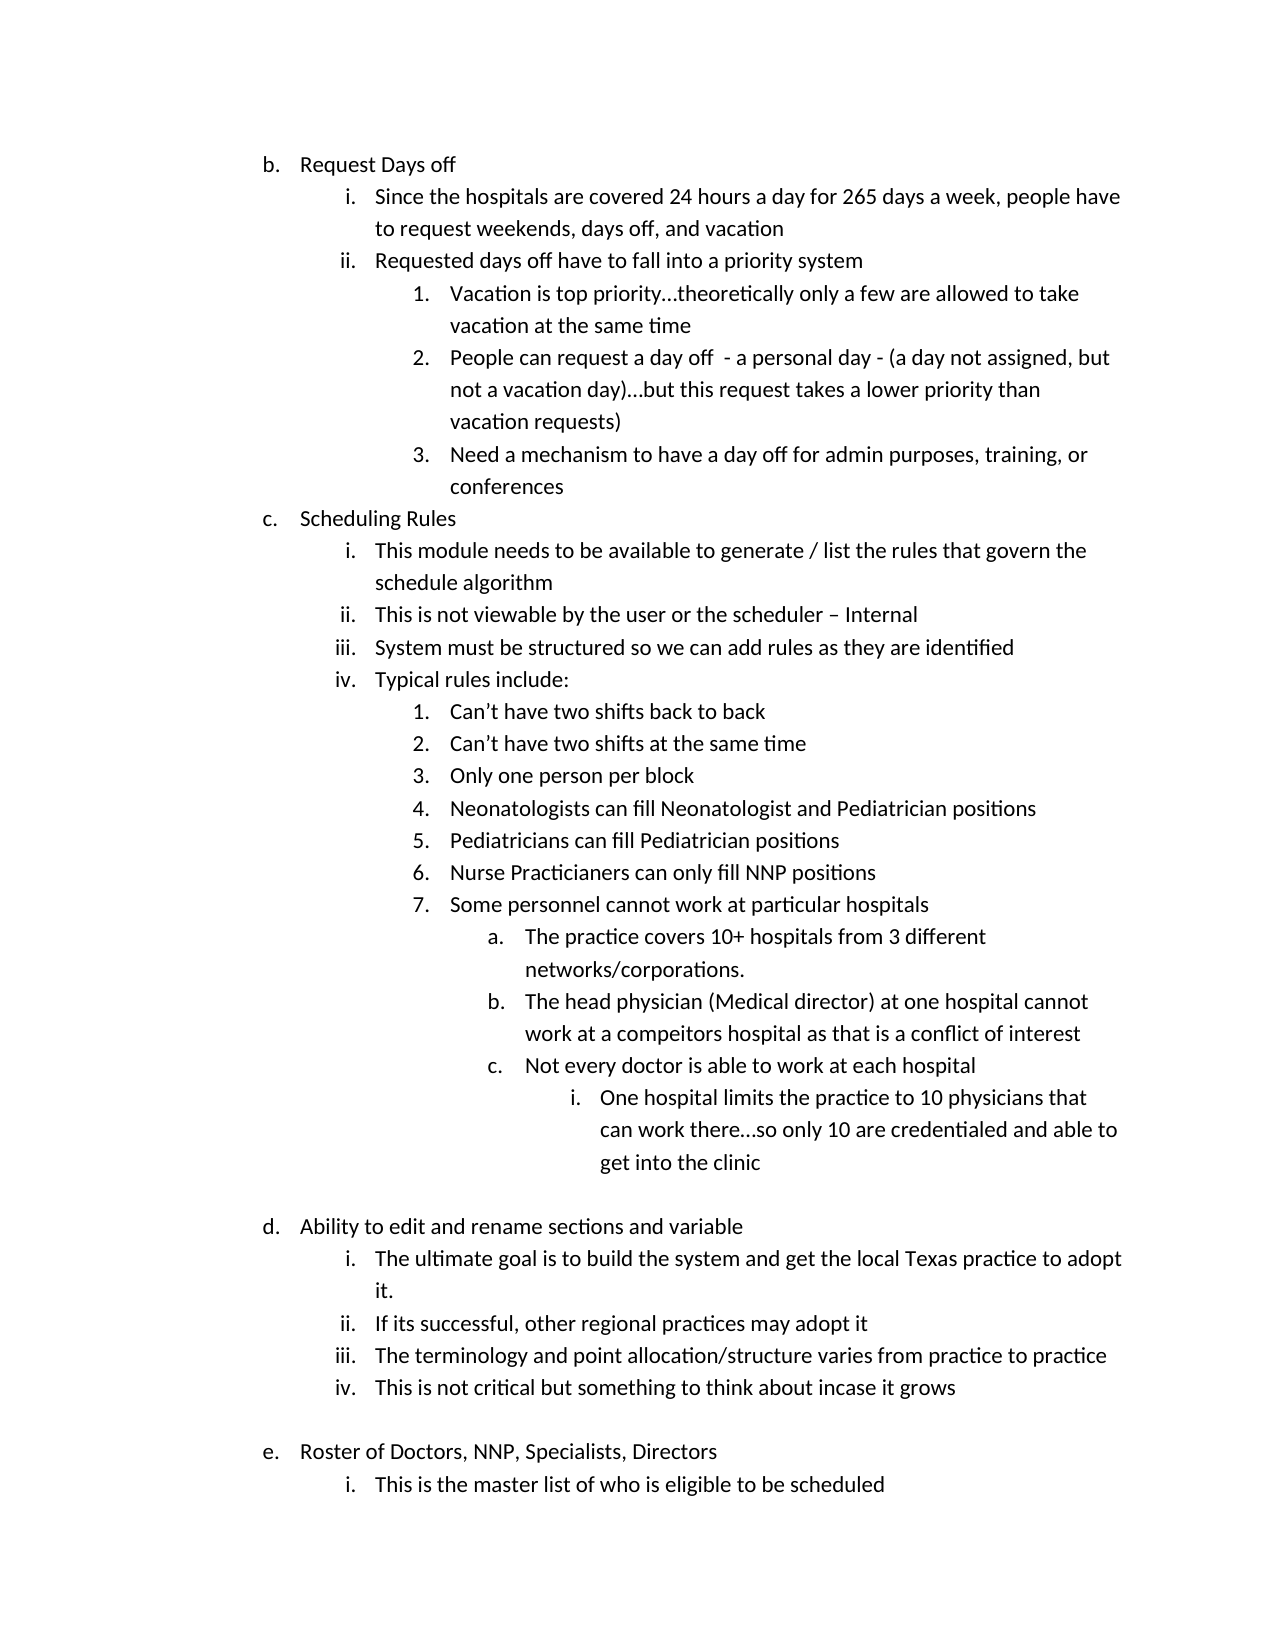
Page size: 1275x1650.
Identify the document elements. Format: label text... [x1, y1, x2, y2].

list Can’t have two shifts at the same time [412, 729, 1125, 757]
list Pediatricians can fill Pediatrician positions [412, 826, 1125, 854]
list Ability to edit and rename sections and variable [262, 1212, 1125, 1240]
list This is the master list of who is eligible to be scheduled [356, 1470, 1125, 1498]
list This is not critical but something to think about incase it grows [356, 1373, 1125, 1401]
list If its successful, other regional practices may adopt it [356, 1309, 1125, 1337]
list Vacation is top priority…theoretically only a few are allowed to take vacation at the same time [412, 279, 1125, 339]
list Since the hospitals are covered 24 hours a day for 265 days a week, people have to request weekends, days off, and vacation [356, 182, 1125, 242]
list Neonatologists can fill Neonatologist and Pediatrician positions [412, 794, 1125, 822]
list The head physician (Medical director) at one hospital cannot work at a compeitors hospital as that is a conflict of interest [487, 987, 1125, 1047]
list Only one person per block [412, 762, 1125, 789]
list Nurse Practicianers can only fill NNP positions [412, 858, 1125, 886]
list System must be structured so we can add rules as they are identified [356, 633, 1125, 661]
list Some personnel cannot work at particular hospitals [412, 890, 1125, 918]
list This is not viewable by the user or the scheduler – Internal [356, 601, 1125, 629]
list The ultimate goal is to build the system and get the local Texas practice to adopt it. [356, 1244, 1125, 1304]
list Request Days off [262, 150, 1125, 178]
list Can’t have two shifts back to back [412, 697, 1125, 725]
list This module needs to be available to generate / list the rules that govern the schedule algorithm [356, 536, 1125, 596]
list The practice covers 10+ hospitals from 3 different networks/corporations. [487, 922, 1125, 983]
list Roster of Doctors, NNP, Specialists, Directors [262, 1437, 1125, 1466]
list Scheduling Rules [262, 504, 1125, 532]
list Requested days off have to fall into a priority system [356, 247, 1125, 274]
list The terminology and point allocation/structure varies from practice to practice [356, 1341, 1125, 1369]
list Need a mechanism to have a day off for admin purposes, training, or conferences [412, 440, 1125, 500]
list Not every doctor is able to work at each hospital [487, 1051, 1125, 1079]
list One hospital limits the practice to 10 physicians that can work there…so only 10 are credentialed and able to get into the clinic [581, 1083, 1125, 1176]
list People can request a day off - a personal day - (a day not assigned, but not a vacation day)…but this request takes a lower priority than vacation requests) [412, 343, 1125, 436]
list Typical rules include: [356, 665, 1125, 693]
